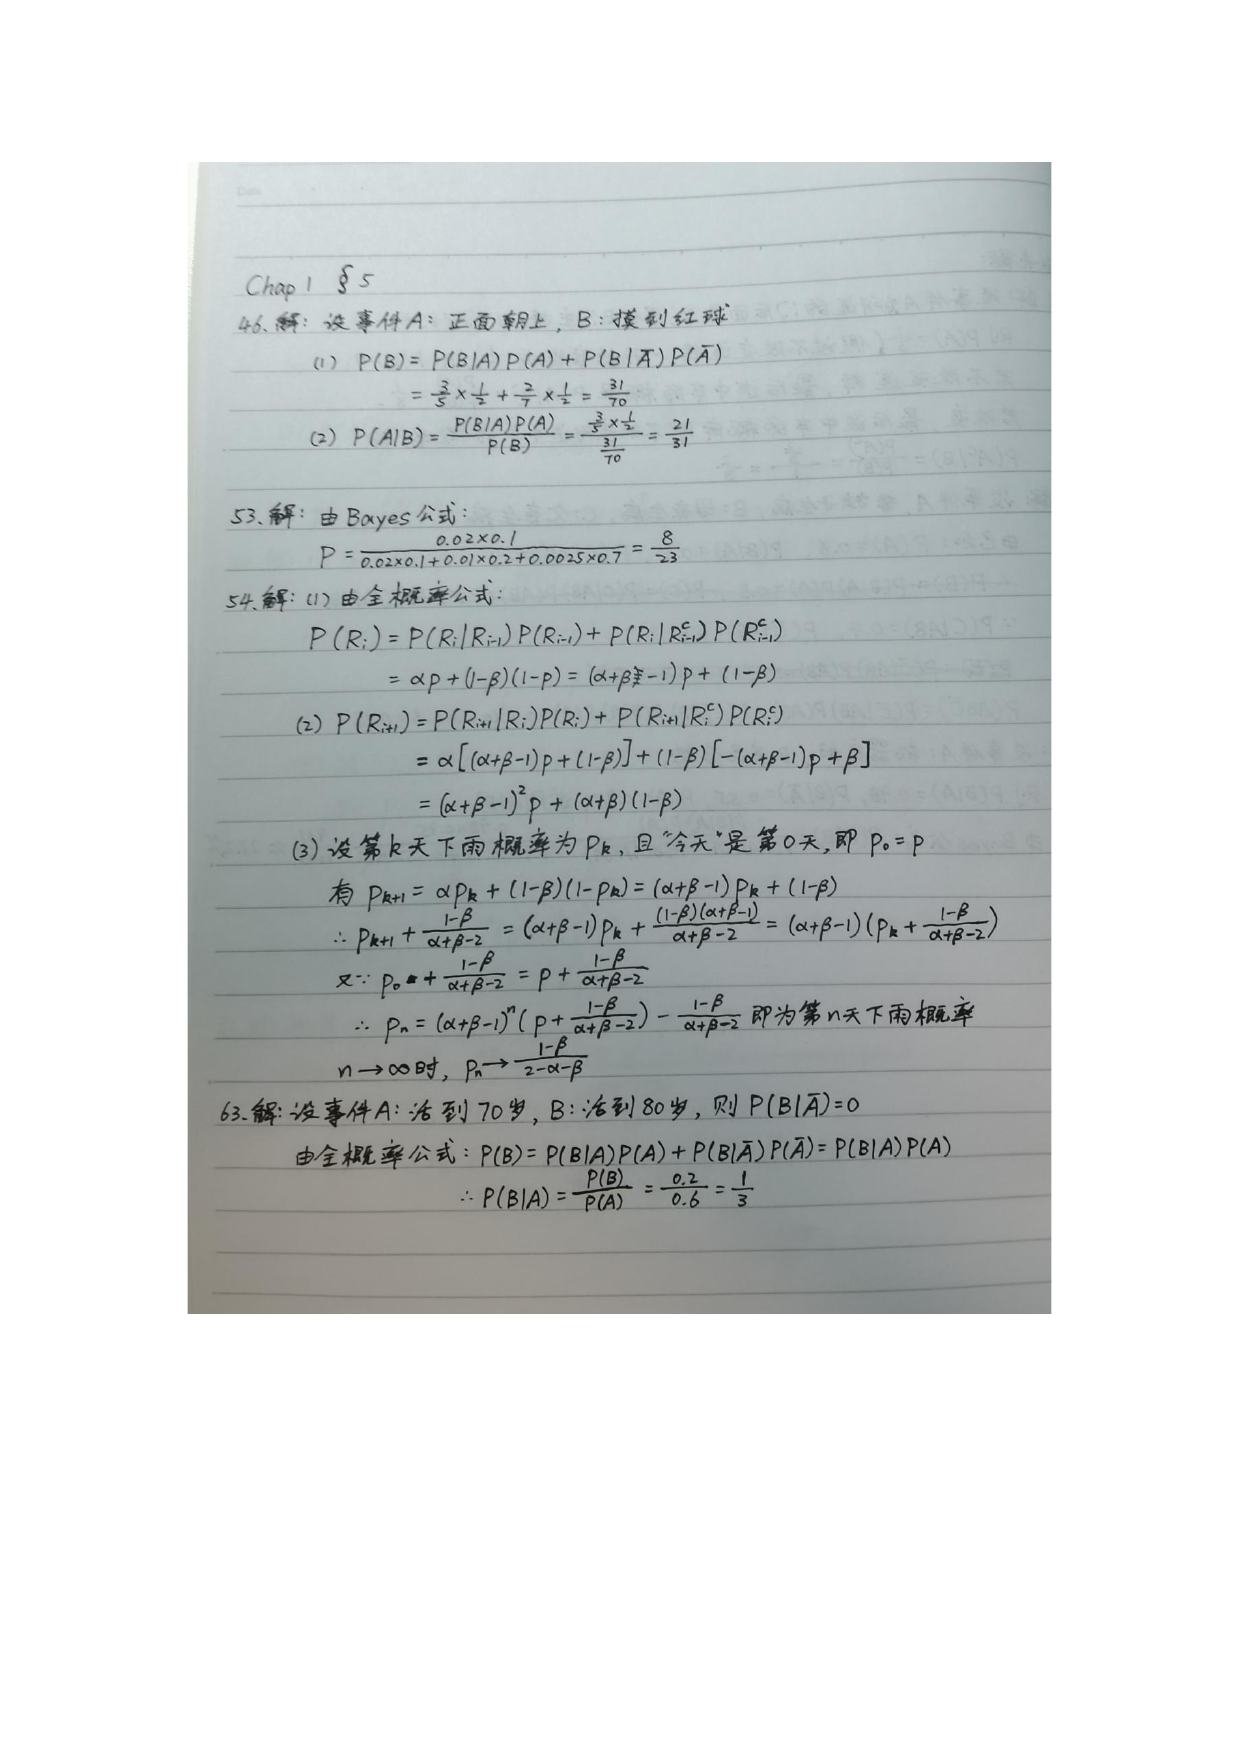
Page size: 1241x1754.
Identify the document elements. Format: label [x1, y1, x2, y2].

picture [187, 162, 1052, 1314]
